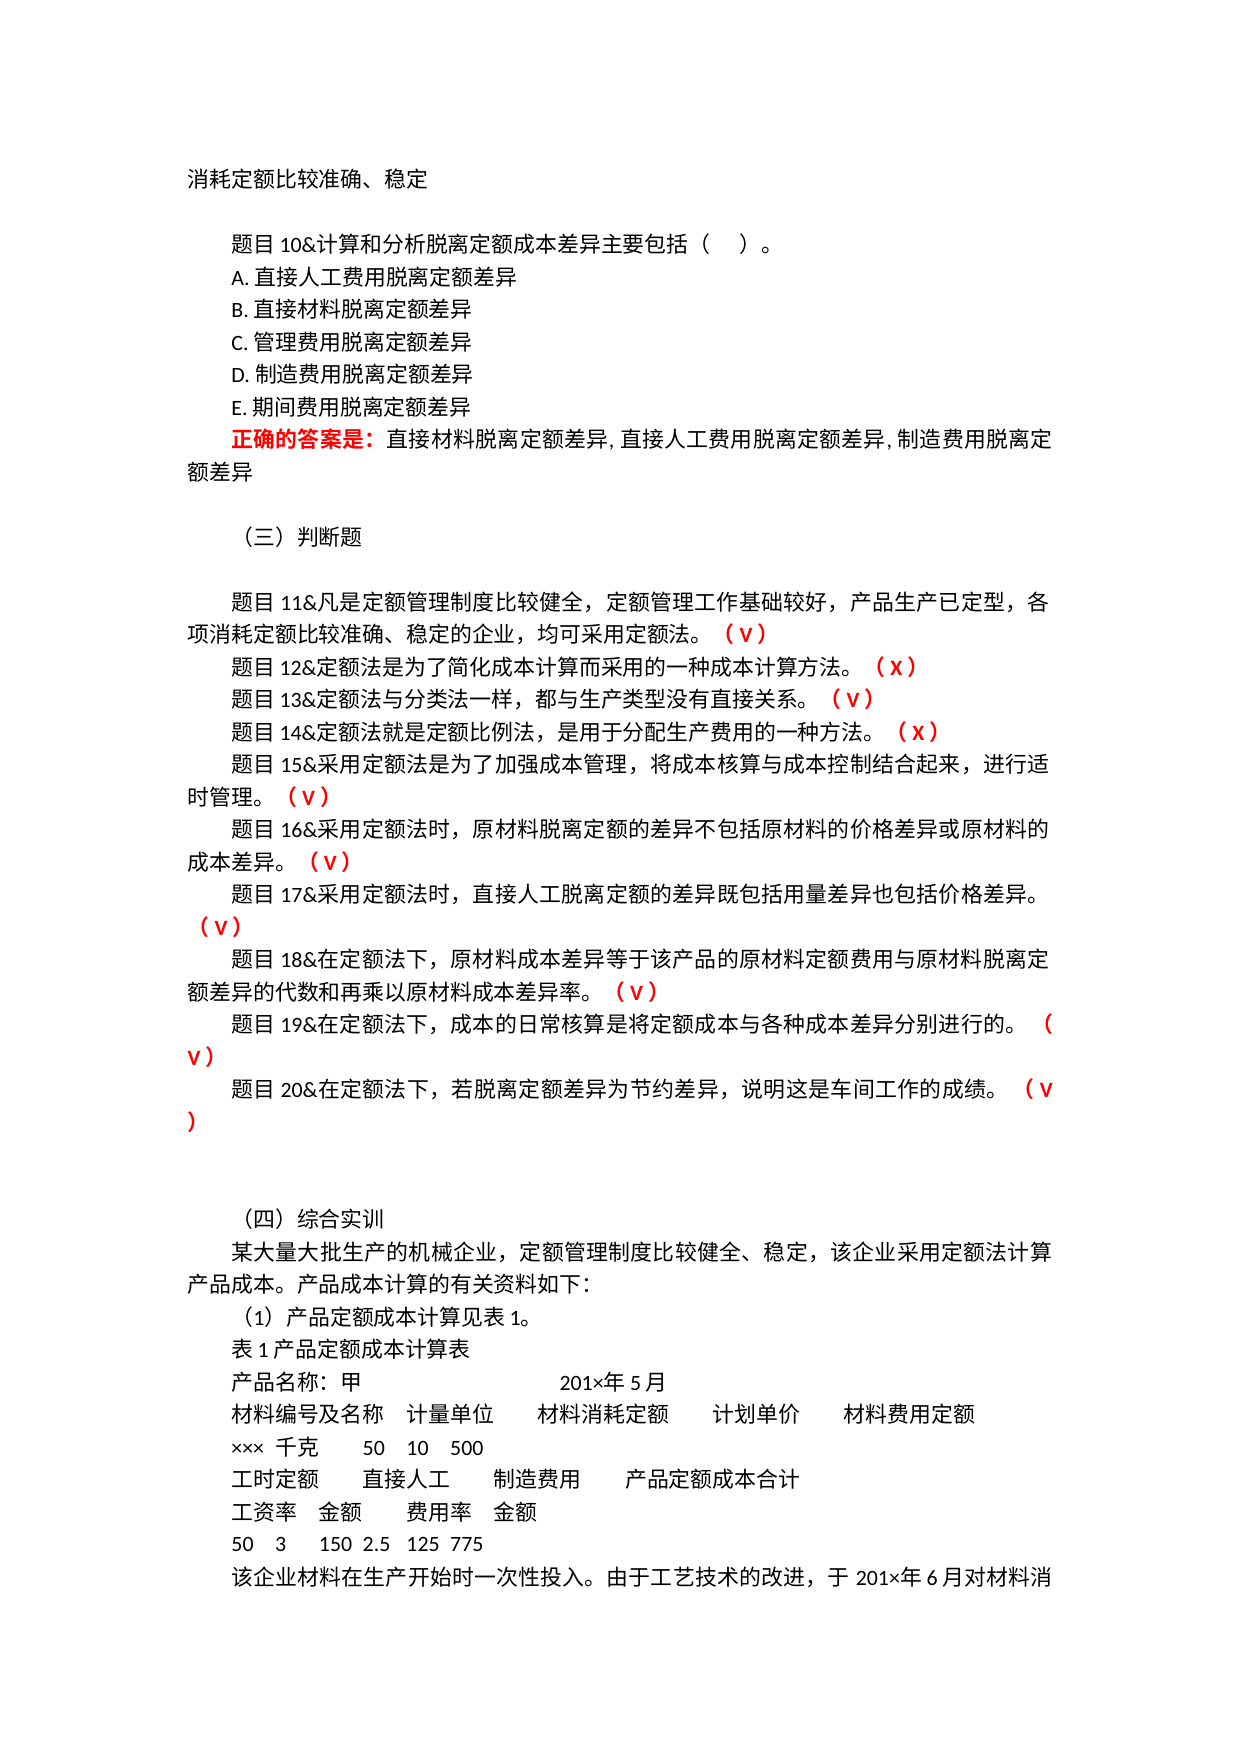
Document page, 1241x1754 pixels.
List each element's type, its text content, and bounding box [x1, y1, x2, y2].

text 某大量大批生产的机械企业，定额管理制度比较健全、稳定，该企业采用定额法计算产品成本。产品成本计算的有关资料如下： [187, 1234, 1053, 1299]
text 题目16&采用定额法时，原材料脱离定额的差异不包括原材料的价格差异或原材料的成本差异。（ V ） [187, 812, 1053, 877]
text 题目11&凡是定额管理制度比较健全，定额管理工作基础较好，产品生产已定型，各项消耗定额比较准确、稳定的企业，均可采用定额法。（ V ） [187, 584, 1053, 649]
text C. 管理费用脱离定额差异 [187, 324, 1053, 357]
text 材料编号及名称 计量单位 材料消耗定额 计划单价 材料费用定额 [187, 1397, 1053, 1429]
text ××× 千克 50 10 500 [187, 1429, 1053, 1462]
text 正确的答案是：直接材料脱离定额差异, 直接人工费用脱离定额差异, 制造费用脱离定额差异 [187, 422, 1053, 487]
text E. 期间费用脱离定额差异 [187, 389, 1053, 422]
text 产品名称：甲 201×年5月 [187, 1364, 1053, 1397]
text （1）产品定额成本计算见表1。 [187, 1299, 1053, 1332]
text 题目18&在定额法下，原材料成本差异等于该产品的原材料定额费用与原材料脱离定额差异的代数和再乘以原材料成本差异率。（ V ） [187, 942, 1053, 1007]
text （三）判断题 [187, 519, 1053, 552]
text 50 3 150 2.5 125 775 [187, 1527, 1053, 1559]
text 表1 产品定额成本计算表 [187, 1332, 1053, 1364]
text A. 直接人工费用脱离定额差异 [187, 259, 1053, 292]
text （四）综合实训 [187, 1202, 1053, 1234]
text D. 制造费用脱离定额差异 [187, 357, 1053, 389]
text 题目14&定额法就是定额比例法，是用于分配生产费用的一种方法。（ X ） [187, 714, 1053, 747]
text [187, 1559, 1053, 1592]
text 题目13&定额法与分类法一样，都与生产类型没有直接关系。（ V ） [187, 682, 1053, 714]
text B. 直接材料脱离定额差异 [187, 292, 1053, 324]
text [187, 162, 1053, 194]
text 工时定额 直接人工 制造费用 产品定额成本合计 [187, 1462, 1053, 1494]
text 题目17&采用定额法时，直接人工脱离定额的差异既包括用量差异也包括价格差异。（ V ） [187, 877, 1053, 942]
text 题目20&在定额法下，若脱离定额差异为节约差异，说明这是车间工作的成绩。（ V ） [187, 1072, 1053, 1137]
text 题目19&在定额法下，成本的日常核算是将定额成本与各种成本差异分别进行的。（ V ） [187, 1007, 1053, 1072]
text 工资率 金额 费用率 金额 [187, 1494, 1053, 1527]
text 题目12&定额法是为了简化成本计算而采用的一种成本计算方法。（ X ） [187, 649, 1053, 682]
text 题目10&计算和分析脱离定额成本差异主要包括（ ）。 [187, 227, 1053, 259]
text 题目15&采用定额法是为了加强成本管理，将成本核算与成本控制结合起来，进行适时管理。（ V ） [187, 747, 1053, 812]
